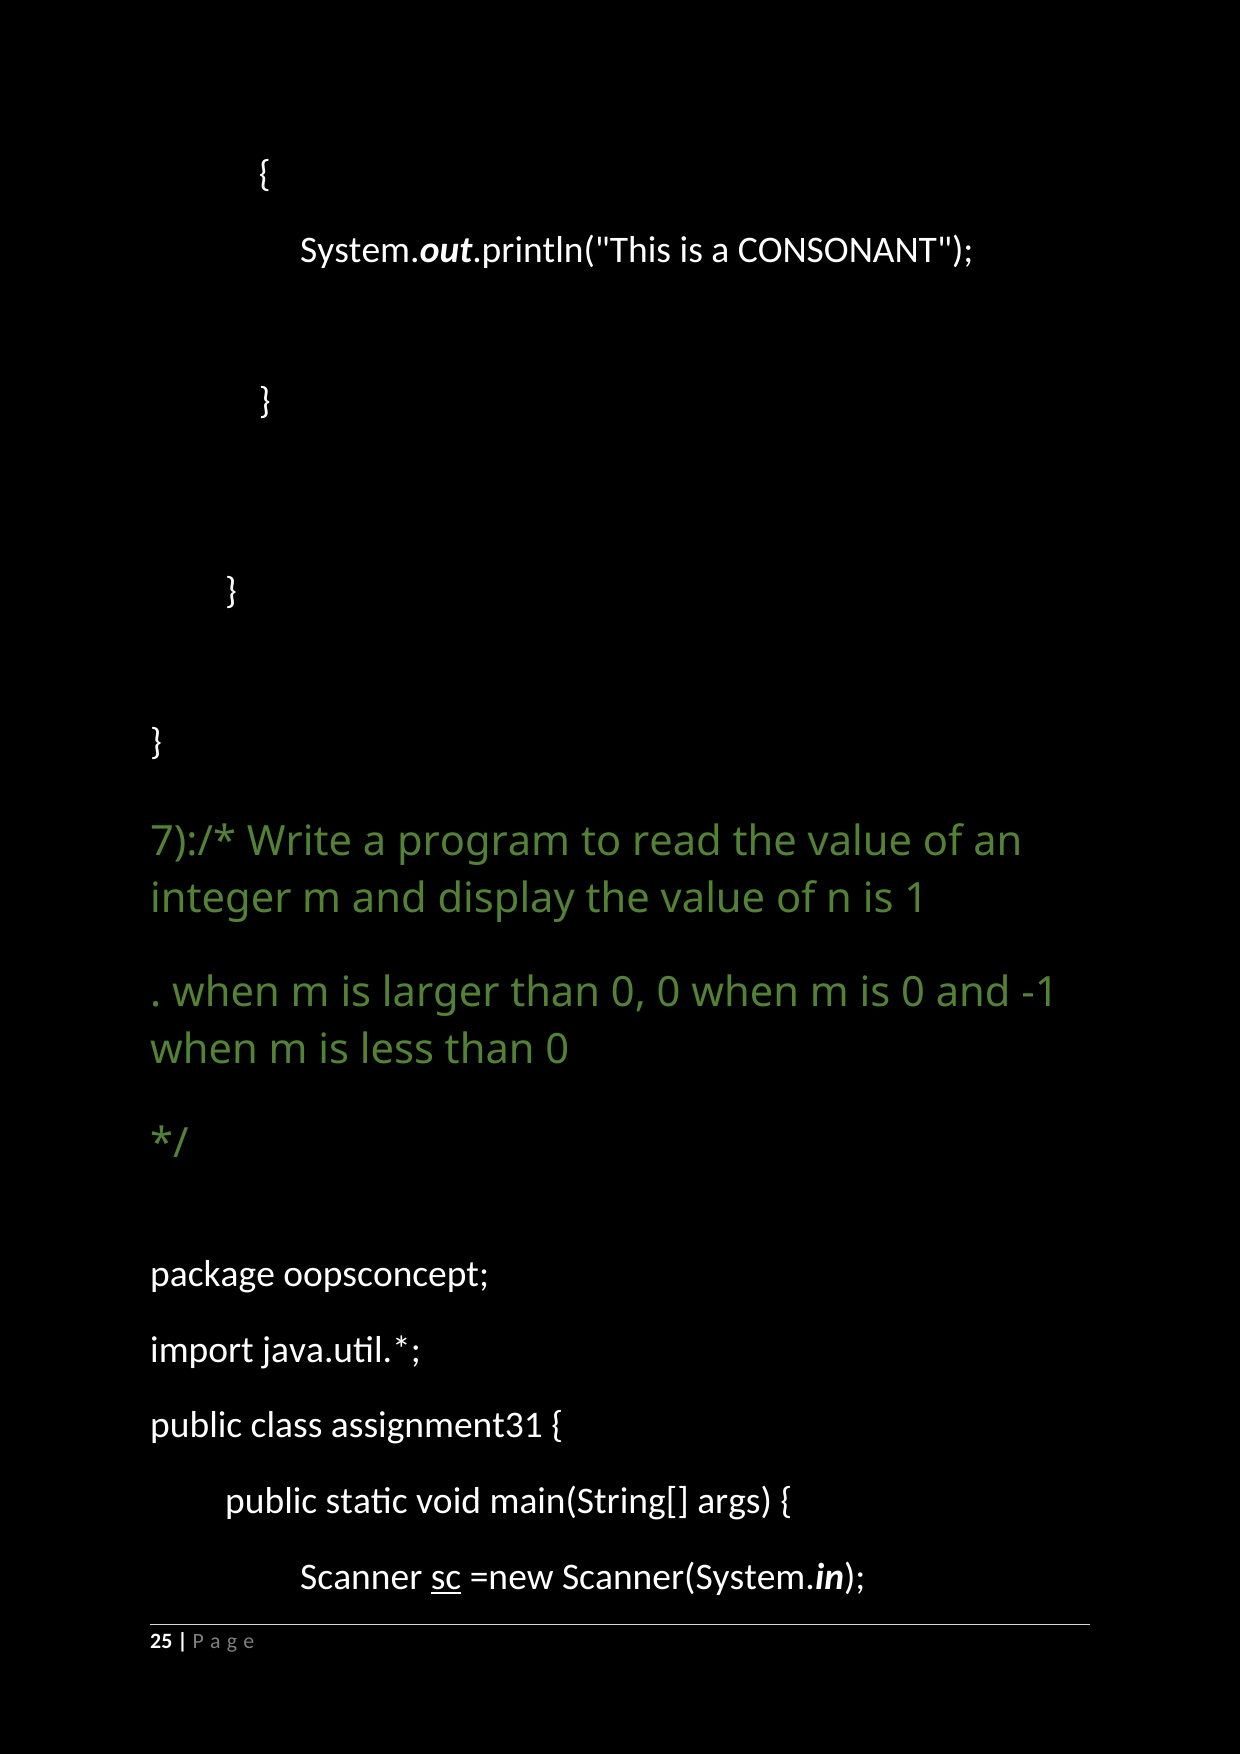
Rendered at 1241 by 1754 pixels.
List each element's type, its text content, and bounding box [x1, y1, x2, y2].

subtitle 7):/* Write a program to read the value of an integer m and display the value of n is 1 [150, 811, 1090, 924]
text System.out.println("This is a CONSONANT"); [150, 226, 1090, 272]
text } [150, 377, 1090, 423]
subtitle . when m is larger than 0, 0 when m is 0 and -1 when m is less than 0 [150, 962, 1090, 1075]
text public static void main(String[] args) { [150, 1477, 1090, 1523]
subtitle */ [150, 1113, 1090, 1170]
text Scanner sc =new Scanner(System.in); [150, 1553, 1090, 1599]
text import java.util.*; [150, 1326, 1090, 1371]
text package oopsconcept; [150, 1250, 1090, 1296]
text } [150, 718, 1090, 764]
text public class assignment31 { [150, 1401, 1090, 1447]
text } [150, 567, 1090, 612]
text { [150, 150, 1090, 196]
